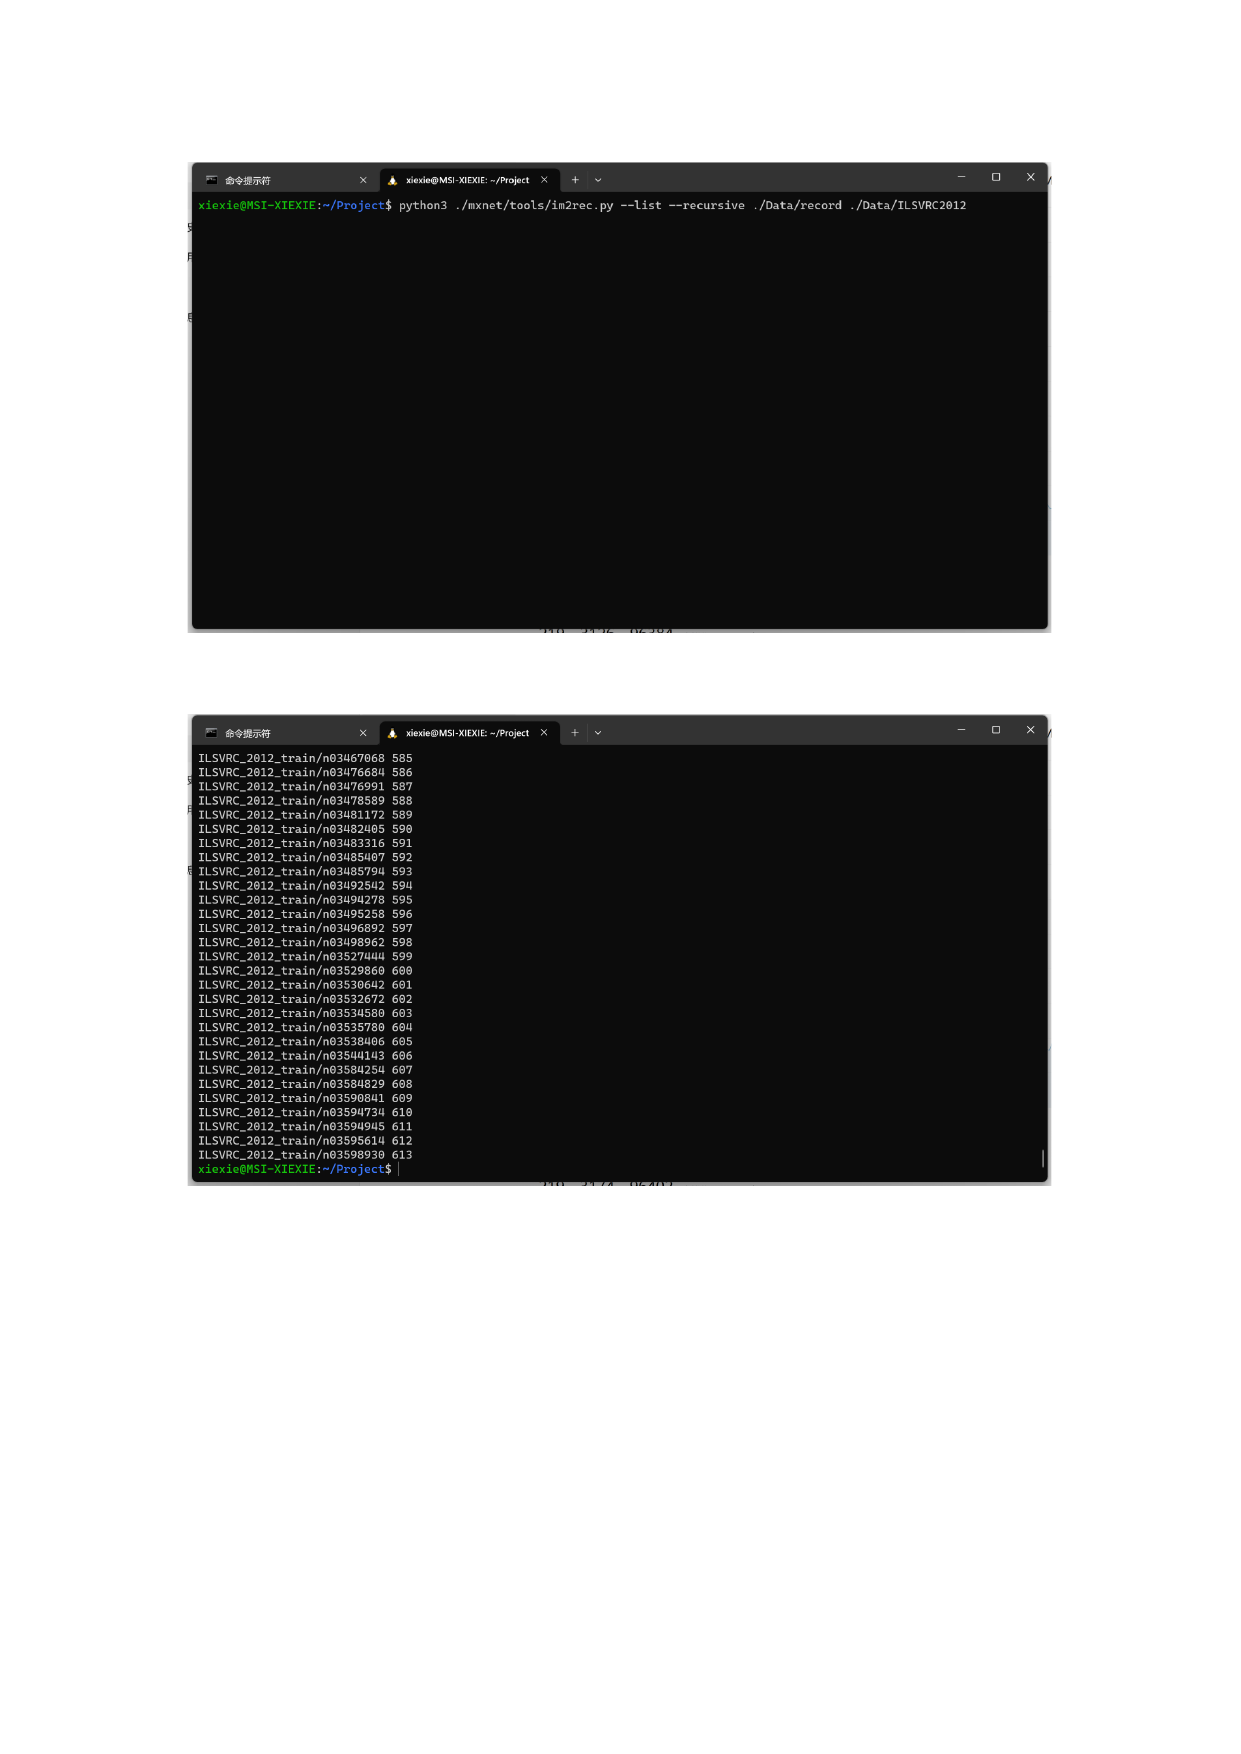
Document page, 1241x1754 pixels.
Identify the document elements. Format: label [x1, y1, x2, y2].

picture [187, 162, 1052, 633]
picture [187, 714, 1052, 1186]
